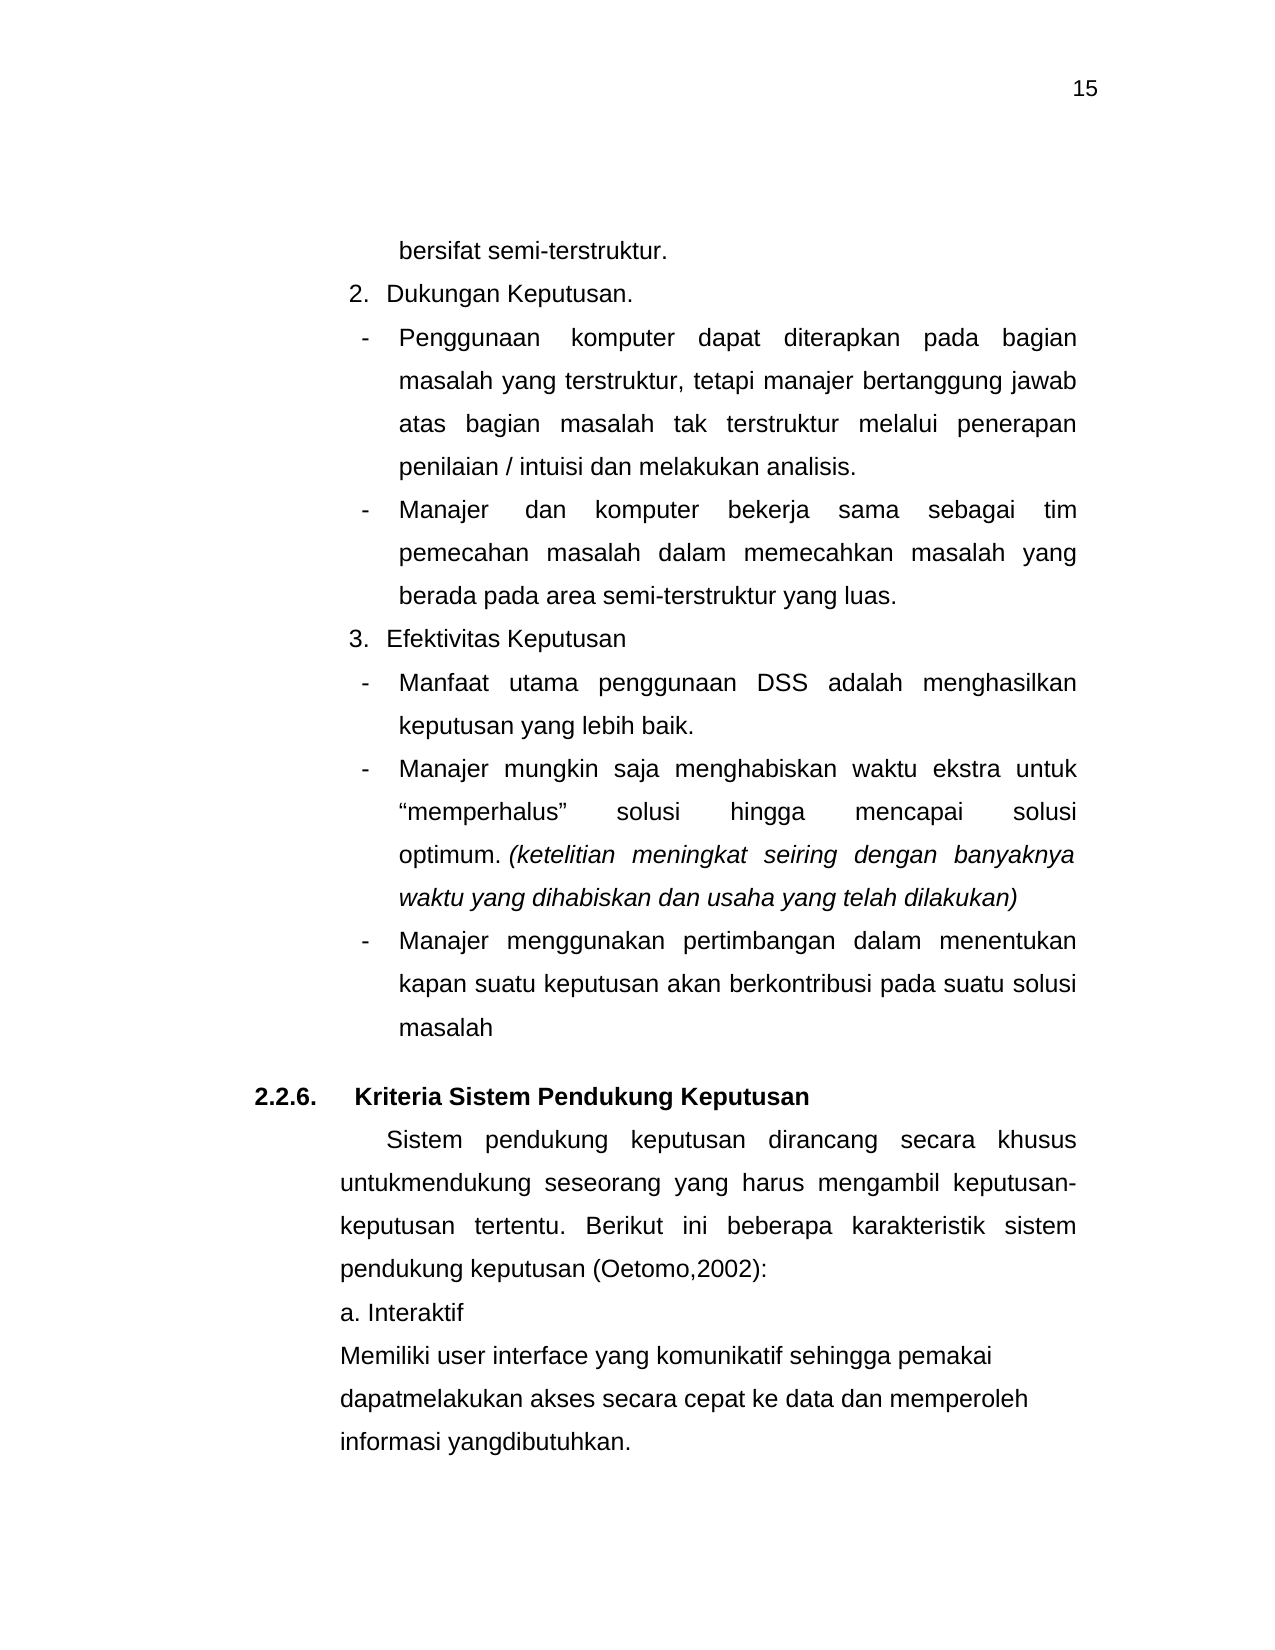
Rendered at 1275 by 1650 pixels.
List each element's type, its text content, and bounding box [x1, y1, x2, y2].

text a. Interaktif [340, 1298, 1078, 1326]
list Penggunaan komputer dapat diterapkan pada bagian masalah yang terstruktur, tetapi manajer bertanggung jawab atas bagian masalah tak terstruktur melalui penerapan penilaian / intuisi dan melakukan analisis. [361, 322, 1078, 481]
list Efektivitas Keputusan [349, 624, 1078, 653]
list Manajer mungkin saja menghabiskan waktu ekstra untuk “memperhalus” solusi hingga mencapai solusi optimum. (ketelitian meningkat seiring dengan banyaknya waktu yang dihabiskan dan usaha yang telah dilakukan) [361, 754, 1078, 912]
list Manajer menggunakan pertimbangan dalam menentukan kapan suatu keputusan akan berkontribusi pada suatu solusi masalah [361, 926, 1078, 1041]
list Manajer dan komputer bekerja sama sebagai tim pemecahan masalah dalam memecahkan masalah yang berada pada area semi-terstruktur yang luas. [361, 495, 1078, 610]
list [361, 236, 1078, 265]
list Manfaat utama penggunaan DSS adalah menghasilkan keputusan yang lebih baik. [361, 667, 1078, 739]
text Sistem pendukung keputusan dirancang secara khusus untukmendukung seseorang yang harus mengambil keputusan-keputusan tertentu. Berikut ini beberapa karakteristik sistem pendukung keputusan (Oetomo,2002): [340, 1125, 1078, 1283]
subtitle Kriteria Sistem Pendukung Keputusan [317, 1082, 1078, 1111]
list Dukungan Keputusan. [349, 279, 1078, 308]
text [340, 1341, 1078, 1456]
